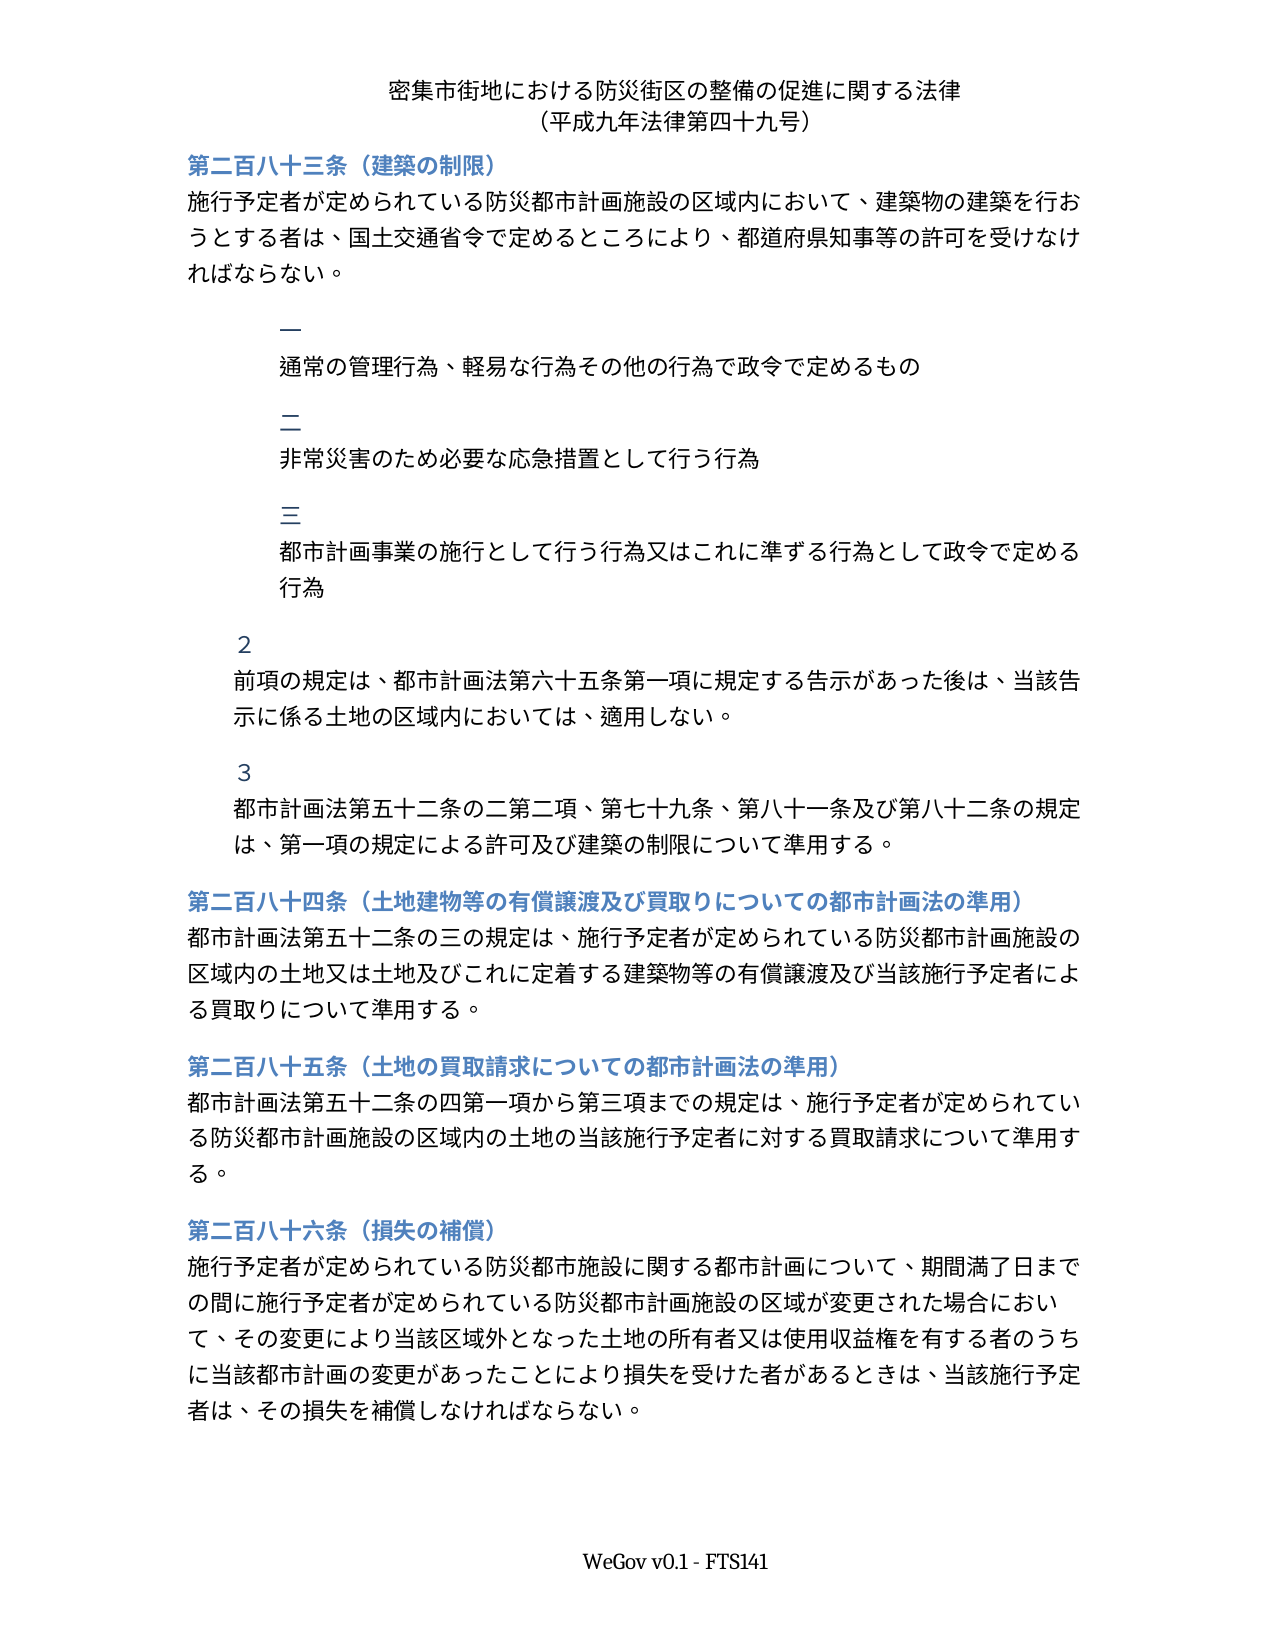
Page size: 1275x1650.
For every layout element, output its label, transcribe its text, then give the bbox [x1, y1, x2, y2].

text 施行予定者が定められている防災都市計画施設の区域内において、建築物の建築を行おうとする者は、国土交通省令で定めるところにより、都道府県知事等の許可を受けなければならない。 [187, 186, 1087, 289]
subtitle 第二百八十五条（土地の買取請求についての都市計画法の準用） [187, 1051, 1087, 1082]
subtitle ２ [233, 629, 1087, 660]
subtitle 三 [279, 500, 1087, 531]
text 都市計画事業の施行として行う行為又はこれに準ずる行為として政令で定める行為 [279, 536, 1087, 603]
text 非常災害のため必要な応急措置として行う行為 [279, 443, 1087, 474]
subtitle 一 [279, 314, 1087, 346]
subtitle 第二百八十三条（建築の制限） [187, 150, 1087, 181]
text 前項の規定は、都市計画法第六十五条第一項に規定する告示があった後は、当該告示に係る土地の区域内においては、適用しない。 [233, 664, 1087, 732]
text 施行予定者が定められている防災都市施設に関する都市計画について、期間満了日までの間に施行予定者が定められている防災都市計画施設の区域が変更された場合において、その変更により当該区域外となった土地の所有者又は使用収益権を有する者のうちに当該都市計画の変更があったことにより損失を受けた者があるときは、当該施行予定者は、その損失を補償しなければならない。 [187, 1251, 1087, 1426]
text 都市計画法第五十二条の三の規定は、施行予定者が定められている防災都市計画施設の区域内の土地又は土地及びこれに定着する建築物等の有償譲渡及び当該施行予定者による買取りについて準用する。 [187, 922, 1087, 1025]
text 通常の管理行為、軽易な行為その他の行為で政令で定めるもの [279, 351, 1087, 382]
text 都市計画法第五十二条の四第一項から第三項までの規定は、施行予定者が定められている防災都市計画施設の区域内の土地の当該施行予定者に対する買取請求について準用する。 [187, 1086, 1087, 1189]
subtitle ３ [233, 757, 1087, 788]
subtitle 第二百八十四条（土地建物等の有償譲渡及び買取りについての都市計画法の準用） [187, 886, 1087, 917]
text 都市計画法第五十二条の二第二項、第七十九条、第八十一条及び第八十二条の規定は、第一項の規定による許可及び建築の制限について準用する。 [233, 793, 1087, 860]
subtitle 二 [279, 407, 1087, 438]
subtitle 第二百八十六条（損失の補償） [187, 1215, 1087, 1246]
